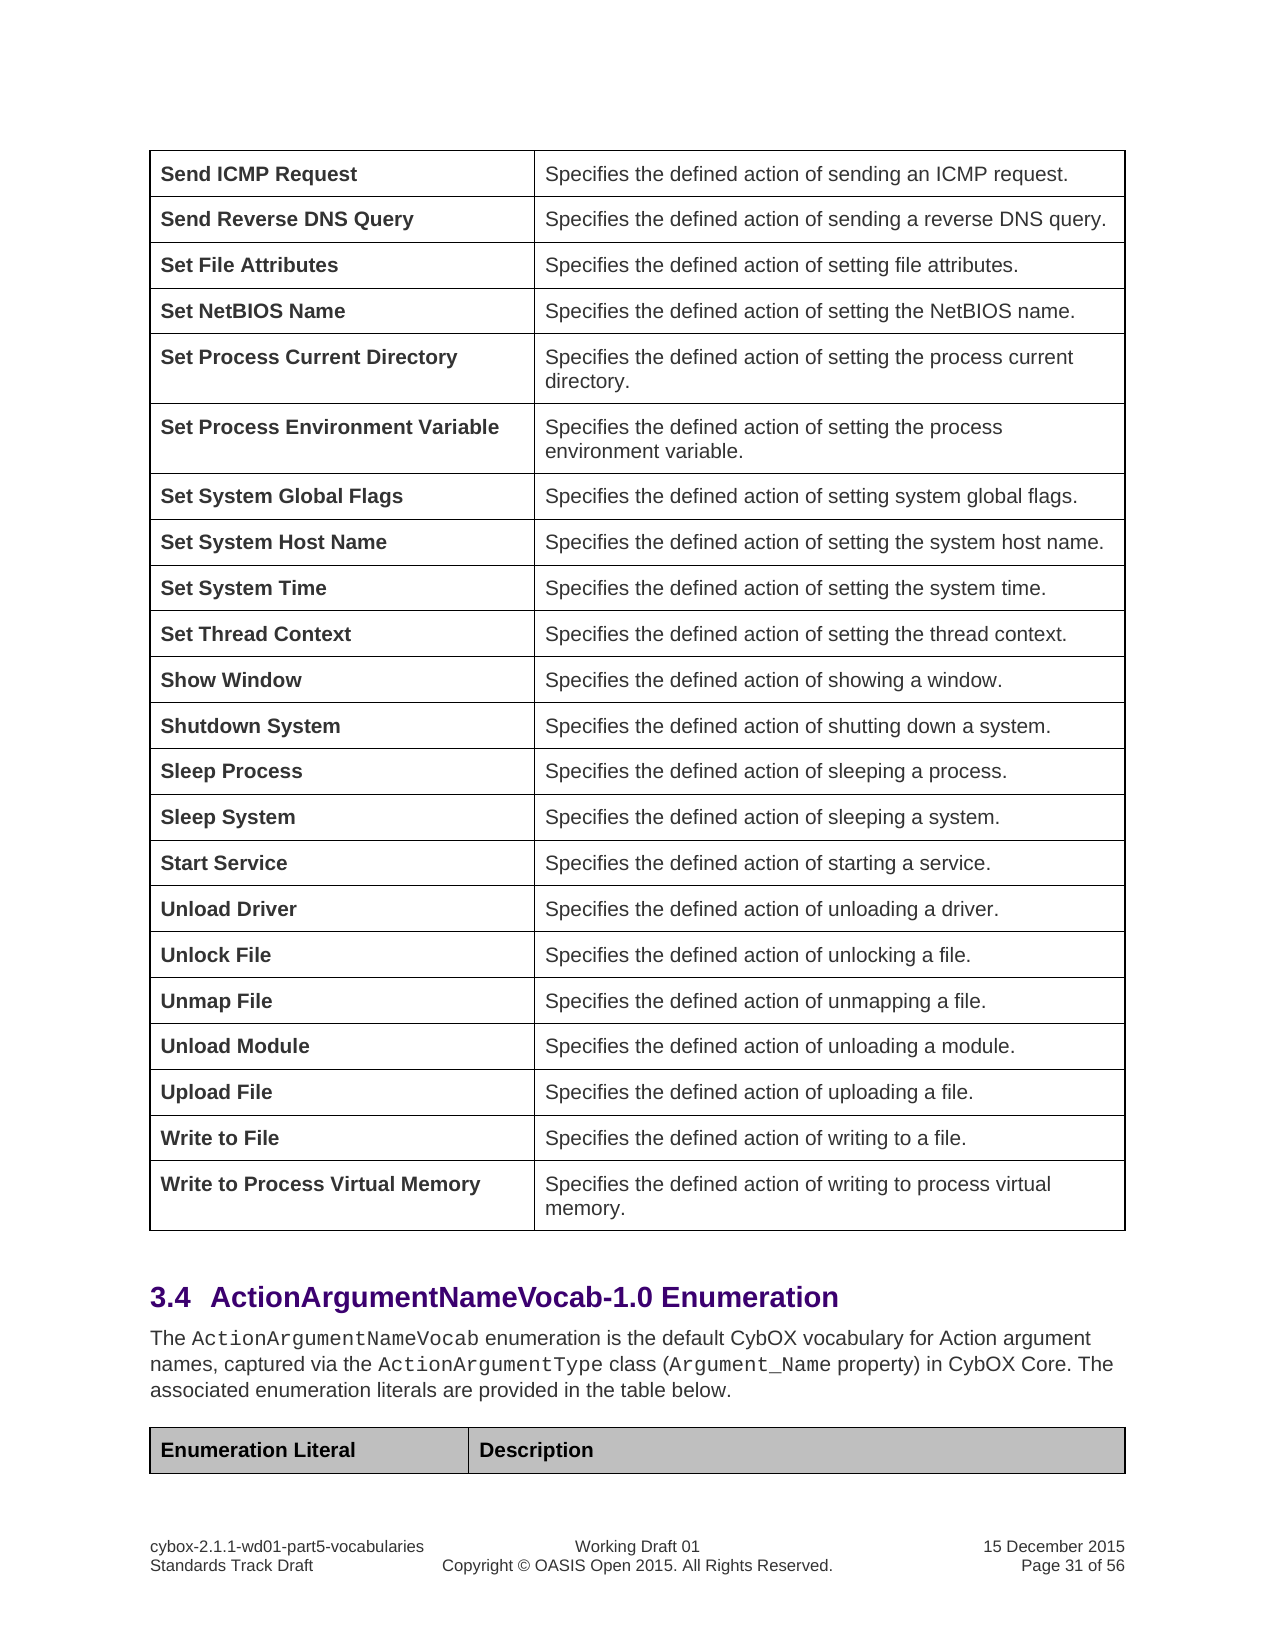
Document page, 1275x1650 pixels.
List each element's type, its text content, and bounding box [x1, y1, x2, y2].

table_cell Set Process Current Directory [151, 334, 534, 403]
table_cell Specifies the defined action of setting the system host name. [535, 520, 1124, 564]
table_cell Specifies the defined action of sleeping a system. [535, 795, 1124, 839]
table_cell Set File Attributes [151, 243, 534, 287]
table_cell Specifies the defined action of unmapping a file. [535, 978, 1124, 1023]
table_cell Specifies the defined action of sleeping a process. [535, 749, 1124, 794]
table_header Description [469, 1428, 1124, 1473]
table_cell Specifies the defined action of uploading a file. [535, 1070, 1124, 1114]
table_cell Specifies the defined action of starting a service. [535, 841, 1124, 885]
table_cell Specifies the defined action of setting the thread context. [535, 611, 1124, 656]
table_cell Unload Module [151, 1024, 534, 1069]
table_cell Sleep Process [151, 749, 534, 794]
text The ActionArgumentNameVocab enumeration is the default CybOX vocabulary for Action argument names, captured via the ActionArgumentType class (Argument_Name property) in CybOX Core. The associated enumeration literals are provided in the table below. [150, 1326, 1125, 1402]
table_cell Specifies the defined action of writing to process virtual memory. [535, 1161, 1124, 1230]
table_cell Unlock File [151, 932, 534, 977]
table_cell Specifies the defined action of setting the process current directory. [535, 334, 1124, 403]
table_cell Specifies the defined action of sending an ICMP request. [535, 151, 1124, 196]
table_cell Specifies the defined action of setting system global flags. [535, 474, 1124, 519]
table_cell Send ICMP Request [151, 151, 534, 196]
table_cell Write to File [151, 1116, 534, 1160]
table_cell Specifies the defined action of sending a reverse DNS query. [535, 197, 1124, 242]
table_cell Specifies the defined action of setting the NetBIOS name. [535, 289, 1124, 333]
table_cell Specifies the defined action of unloading a module. [535, 1024, 1124, 1069]
table_cell Set Process Environment Variable [151, 404, 534, 473]
table_cell Specifies the defined action of unloading a driver. [535, 886, 1124, 931]
table_cell Set System Time [151, 566, 534, 610]
table_cell Set Thread Context [151, 611, 534, 656]
table_cell Upload File [151, 1070, 534, 1114]
table_cell Specifies the defined action of writing to a file. [535, 1116, 1124, 1160]
table_cell Specifies the defined action of setting the system time. [535, 566, 1124, 610]
subtitle ActionArgumentNameVocab-1.0 Enumeration [150, 1280, 1125, 1314]
table_header Enumeration Literal [151, 1428, 468, 1473]
table_cell Set NetBIOS Name [151, 289, 534, 333]
table_cell Unload Driver [151, 886, 534, 931]
table_cell Start Service [151, 841, 534, 885]
table_cell Unmap File [151, 978, 534, 1023]
table_cell Specifies the defined action of setting file attributes. [535, 243, 1124, 287]
table_cell Set System Global Flags [151, 474, 534, 519]
table_cell Specifies the defined action of setting the process environment variable. [535, 404, 1124, 473]
table_cell Shutdown System [151, 703, 534, 748]
table_cell Specifies the defined action of showing a window. [535, 657, 1124, 702]
table_cell Write to Process Virtual Memory [151, 1161, 534, 1230]
table_cell Set System Host Name [151, 520, 534, 564]
table_cell Send Reverse DNS Query [151, 197, 534, 242]
table_cell Specifies the defined action of unlocking a file. [535, 932, 1124, 977]
table_cell Sleep System [151, 795, 534, 839]
table_cell Show Window [151, 657, 534, 702]
table_cell Specifies the defined action of shutting down a system. [535, 703, 1124, 748]
